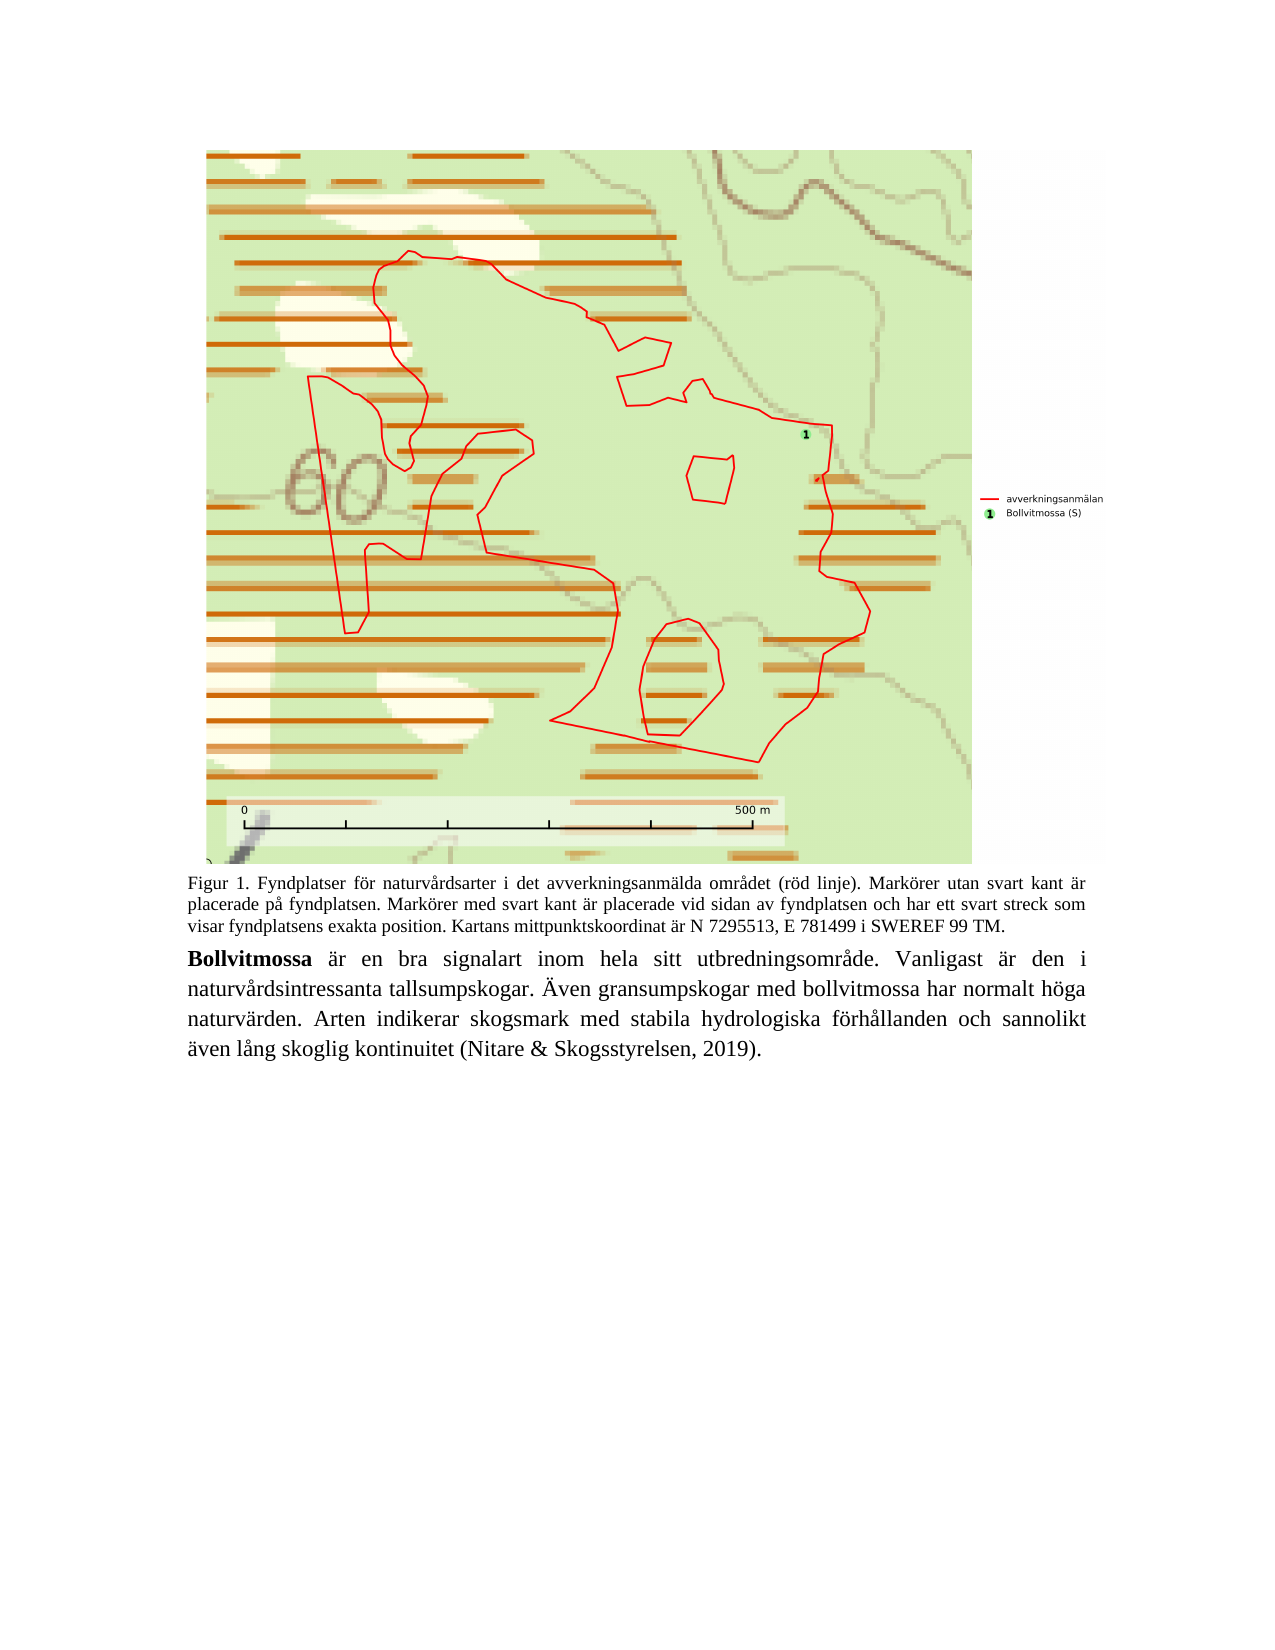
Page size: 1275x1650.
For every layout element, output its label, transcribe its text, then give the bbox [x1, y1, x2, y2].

text Figur 1. Fyndplatser för naturvårdsarter i det avverkningsanmälda området (röd linje). Markörer utan svart kant är placerade på fyndplatsen. Markörer med svart kant är placerade vid sidan av fyndplatsen och har ett svart streck som visar fyndplatsens exakta position. Kartans mittpunktskoordinat är N 7295513, E 781499 i SWEREF 99 TM. [187, 872, 1087, 936]
text Bollvitmossa är en bra signalart inom hela sitt utbredningsområde. Vanligast är den i naturvårdsintressanta tallsumpskogar. Även gransumpskogar med bollvitmossa har normalt höga naturvärden. Arten indikerar skogsmark med stabila hydrologiska förhållanden och sannolikt även lång skoglig kontinuitet (Nitare & Skogsstyrelsen, 2019). [187, 944, 1087, 1062]
picture [206, 150, 1107, 864]
